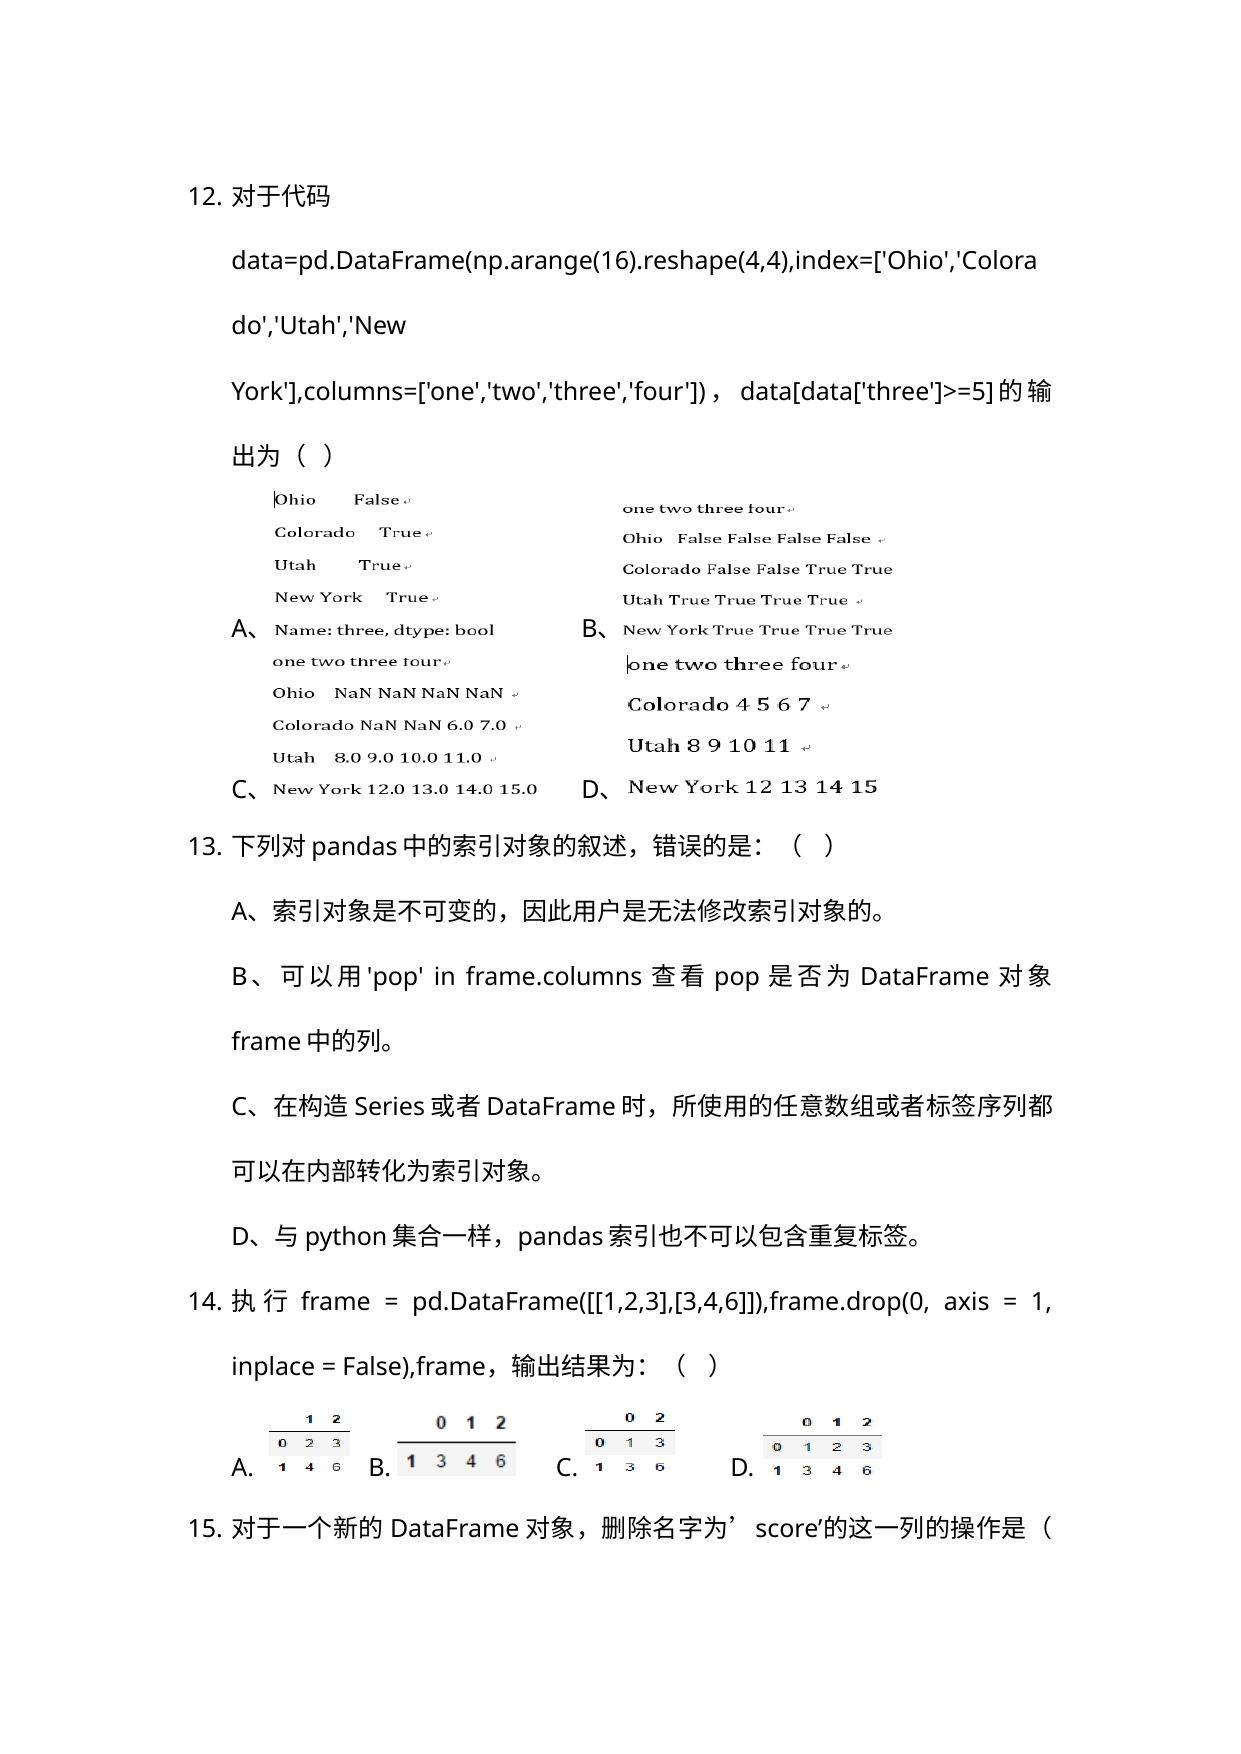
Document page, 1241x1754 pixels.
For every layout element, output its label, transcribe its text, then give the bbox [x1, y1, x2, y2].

text C、在构造Series或者DataFrame时，所使用的任意数组或者标签序列都可以在内部转化为索引对象。 [231, 1072, 1053, 1202]
list 对于代码 [187, 162, 1053, 227]
text B、可以用'pop' in frame.columns查看pop是否为DataFrame对象frame中的列。 [231, 942, 1053, 1072]
picture [272, 491, 496, 638]
picture [622, 504, 897, 638]
picture [584, 1412, 685, 1476]
picture [397, 1412, 524, 1476]
picture [272, 658, 540, 799]
list data=pd.DataFrame(np.arange(16).reshape(4,4),index=['Ohio','Colorado','Utah','New York'],columns=['one','two','three','four'])，data[data['three']>=5]的输出为（ ） [231, 227, 1053, 487]
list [187, 1494, 1053, 1559]
list 下列对pandas中的索引对象的叙述，错误的是：（ ） [187, 812, 1053, 877]
list 执行frame = pd.DataFrame([[1,2,3],[3,4,6]]),frame.drop(0, axis = 1, inplace = False),frame，输出结果为：（ ） [187, 1267, 1053, 1397]
picture [624, 655, 880, 799]
picture [260, 1408, 355, 1476]
text A、索引对象是不可变的，因此用户是无法修改索引对象的。 [187, 877, 1053, 942]
picture [760, 1415, 884, 1476]
text D、与python集合一样，pandas索引也不可以包含重复标签。 [187, 1202, 1053, 1267]
